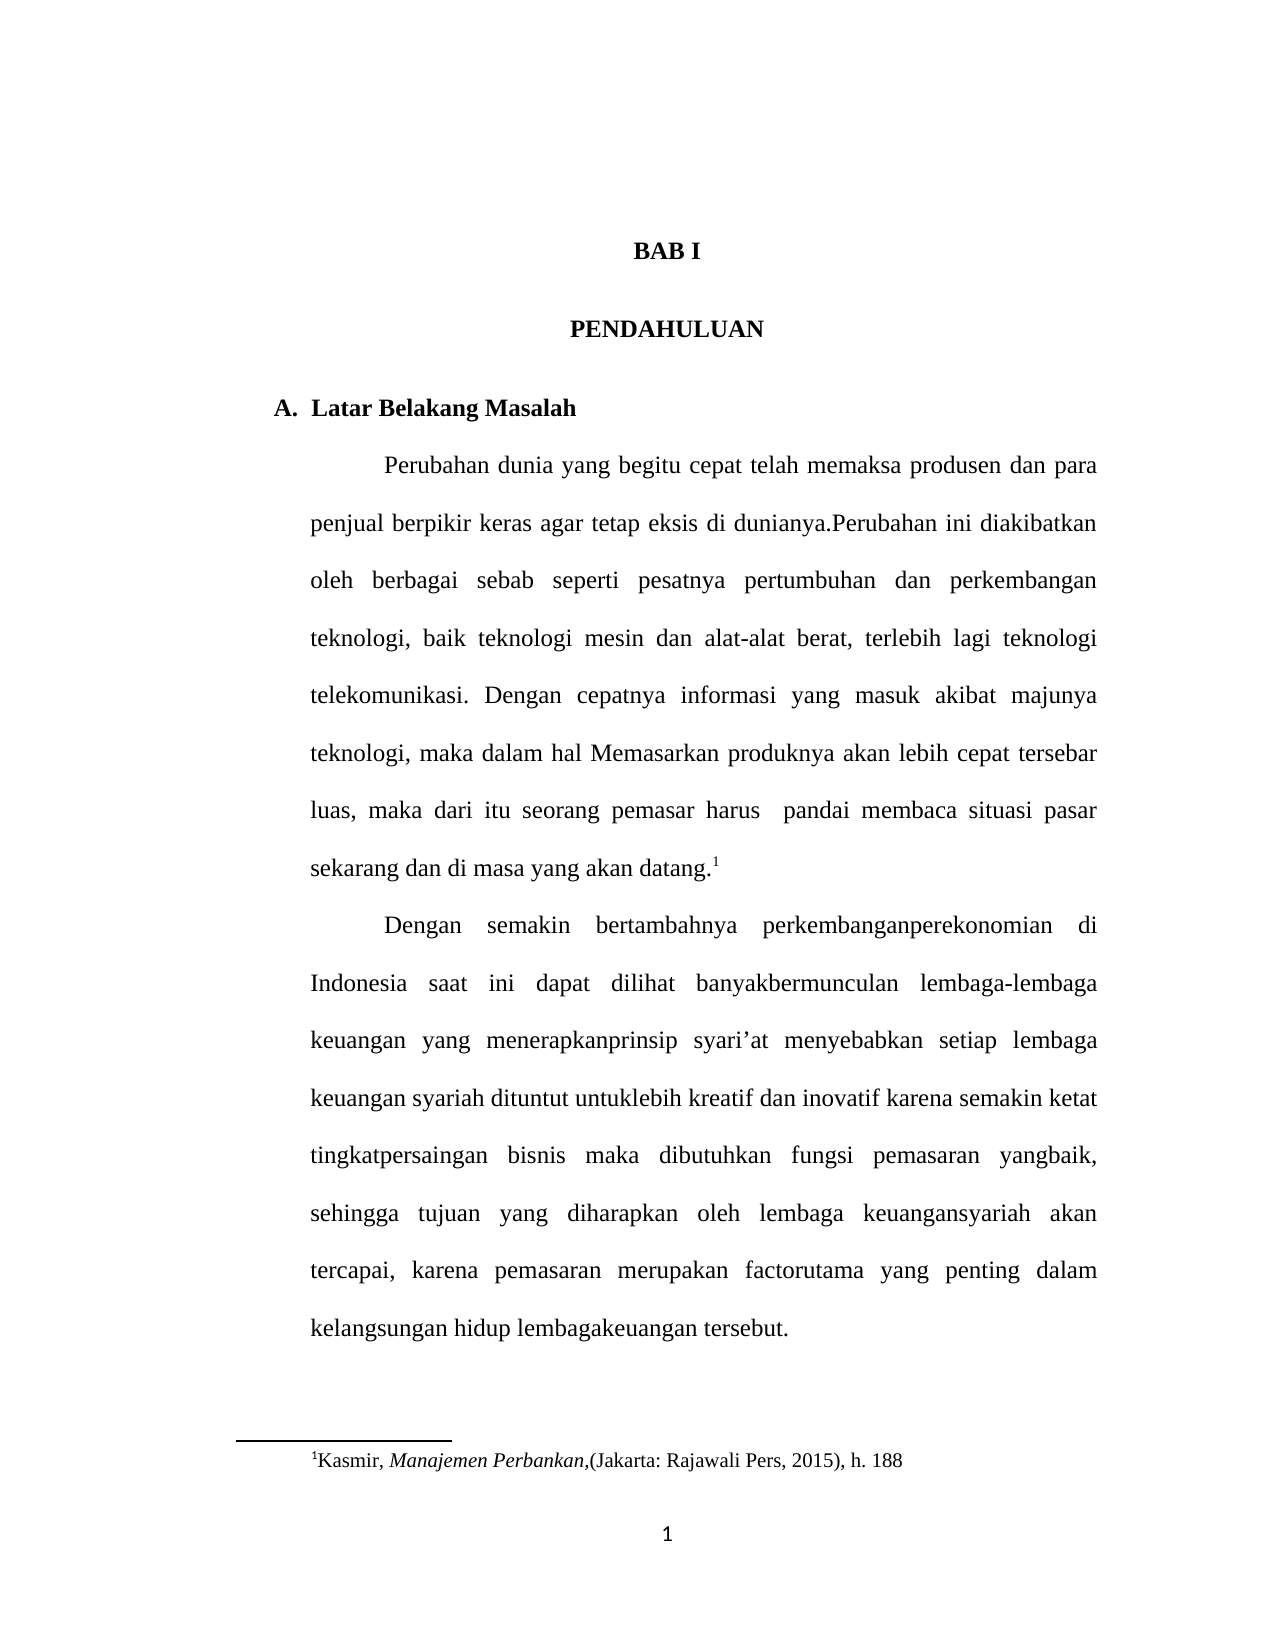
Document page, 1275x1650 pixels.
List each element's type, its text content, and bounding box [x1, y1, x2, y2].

list Perubahan dunia yang begitu cepat telah memaksa produsen dan para penjual berpikir keras agar tetap eksis di dunianya.Perubahan ini diakibatkan oleh berbagai sebab seperti pesatnya pertumbuhan dan perkembangan teknologi, baik teknologi mesin dan alat-alat berat, terlebih lagi teknologi telekomunikasi. Dengan cepatnya informasi yang masuk akibat majunya teknologi, maka dalam hal Memasarkan produknya akan lebih cepat tersebar luas, maka dari itu seorang pemasar harus pandai membaca situasi pasar sekarang dan di masa yang akan datang. [310, 450, 1098, 882]
list Latar Belakang Masalah [274, 393, 1098, 422]
text BAB I [236, 236, 1098, 265]
text PENDAHULUAN [236, 314, 1098, 343]
list Dengan semakin bertambahnya perkembanganperekonomian di Indonesia saat ini dapat dilihat banyakbermunculan lembaga-lembaga keuangan yang menerapkanprinsip syari’at menyebabkan setiap lembaga keuangan syariah dituntut untuklebih kreatif dan inovatif karena semakin ketat tingkatpersaingan bisnis maka dibutuhkan fungsi pemasaran yangbaik, sehingga tujuan yang diharapkan oleh lembaga keuangansyariah akan tercapai, karena pemasaran merupakan factorutama yang penting dalam kelangsungan hidup lembagakeuangan tersebut. [310, 910, 1098, 1342]
